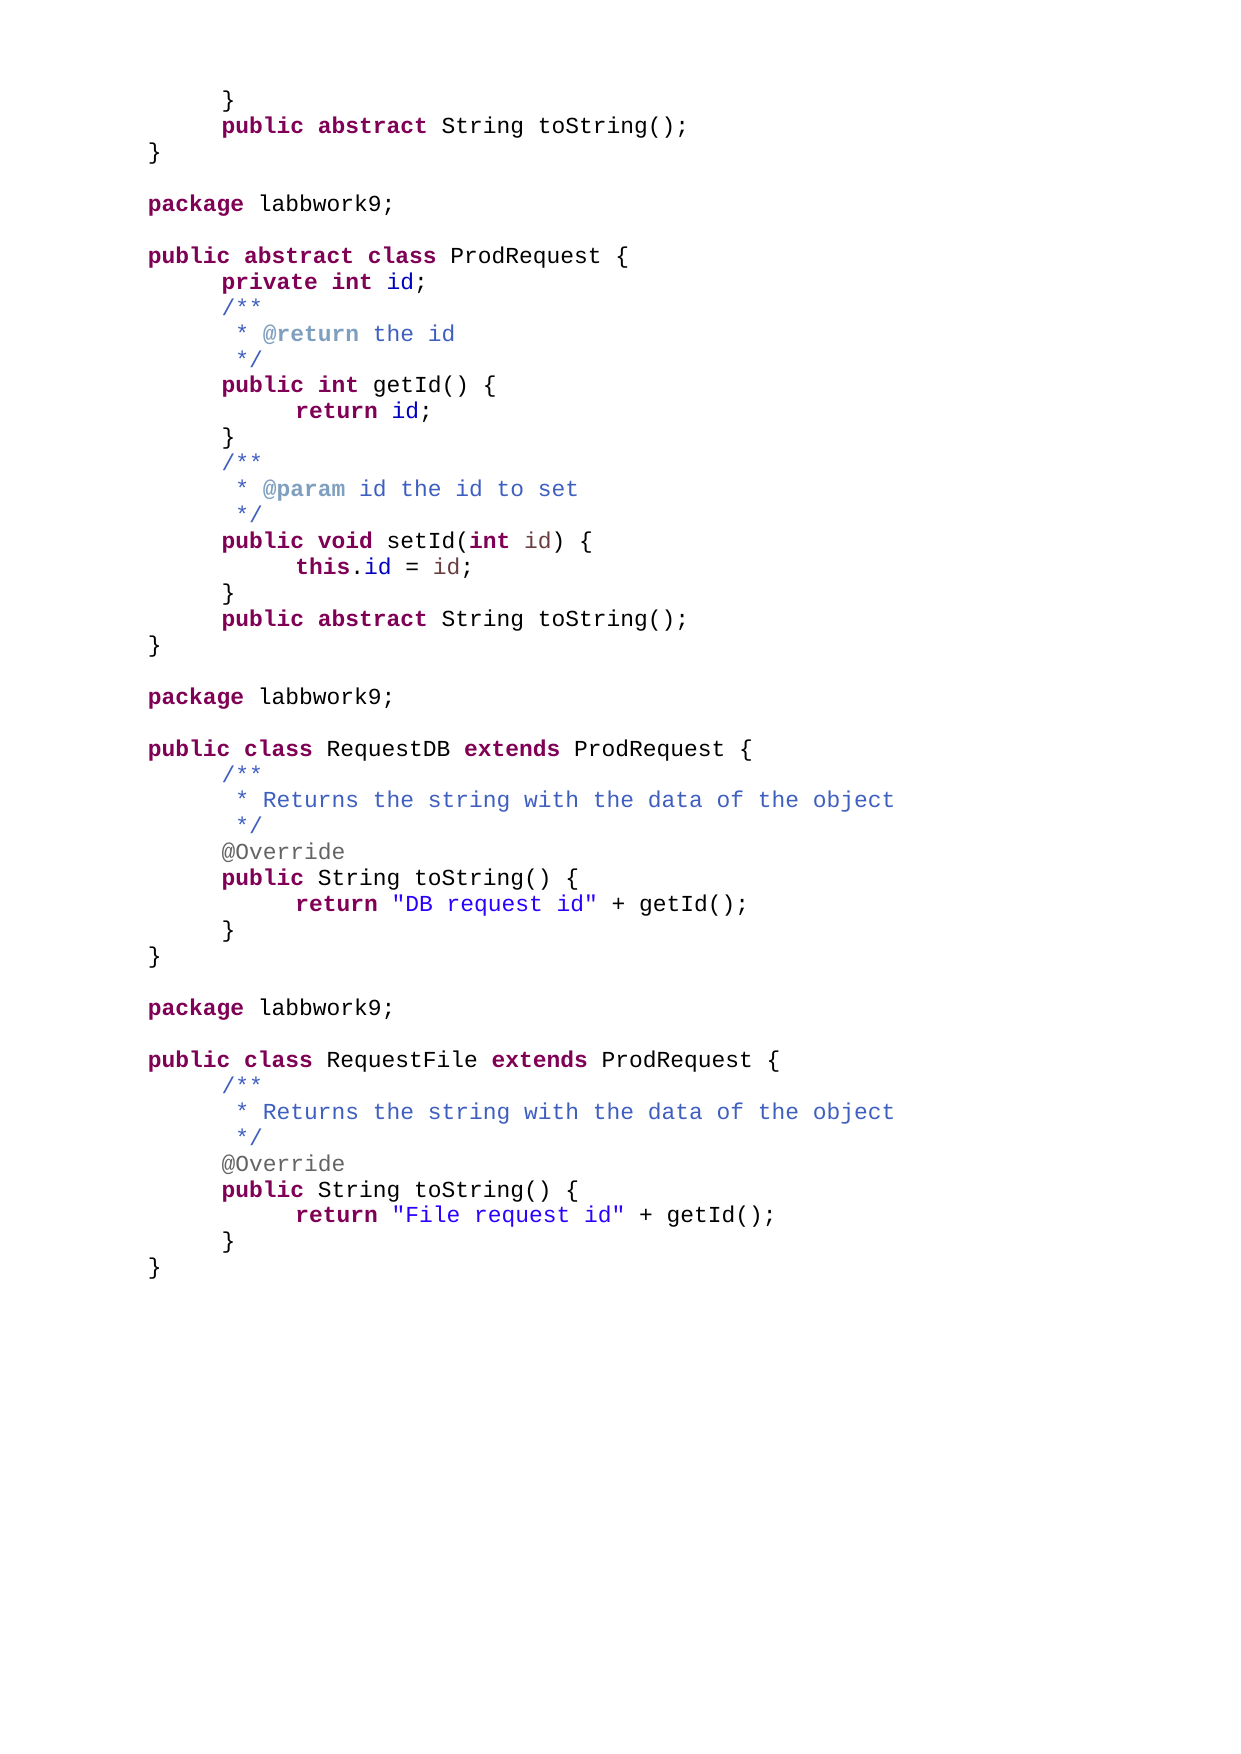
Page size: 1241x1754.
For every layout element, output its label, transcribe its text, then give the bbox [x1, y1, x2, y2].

text } [148, 426, 1152, 452]
text } [148, 1230, 1152, 1256]
text return "File request id" + getId(); [148, 1204, 1152, 1230]
text package labbwork9; [148, 192, 1152, 218]
text } [148, 1256, 1152, 1282]
text } [148, 633, 1152, 659]
text @Override [148, 841, 1152, 867]
text public String toString() { [148, 867, 1152, 893]
text } [148, 581, 1152, 607]
text } [148, 140, 1152, 166]
text } [148, 918, 1152, 944]
text package labbwork9; [148, 996, 1152, 1022]
text /** [148, 1074, 1152, 1100]
text * Returns the string with the data of the object [148, 1100, 1152, 1126]
text * Returns the string with the data of the object [148, 789, 1152, 815]
text /** [148, 296, 1152, 322]
text */ [148, 1126, 1152, 1152]
text return id; [148, 400, 1152, 426]
text */ [148, 503, 1152, 529]
text public String toString() { [148, 1178, 1152, 1204]
text package labbwork9; [148, 685, 1152, 711]
text * @return the id [148, 322, 1152, 348]
text */ [148, 348, 1152, 374]
text /** [148, 452, 1152, 478]
text * @param id the id to set [148, 478, 1152, 503]
text public abstract String toString(); [148, 607, 1152, 633]
text } [148, 944, 1152, 970]
text */ [148, 815, 1152, 841]
text public abstract class ProdRequest { [148, 244, 1152, 270]
text } [148, 88, 1152, 114]
text public class RequestDB extends ProdRequest { [148, 737, 1152, 763]
text /** [148, 763, 1152, 789]
text return "DB request id" + getId(); [148, 893, 1152, 918]
text public int getId() { [148, 374, 1152, 400]
text @Override [148, 1152, 1152, 1178]
text private int id; [148, 270, 1152, 296]
text public void setId(int id) { [148, 529, 1152, 555]
text public abstract String toString(); [148, 114, 1152, 140]
text this.id = id; [148, 555, 1152, 581]
text public class RequestFile extends ProdRequest { [148, 1048, 1152, 1074]
